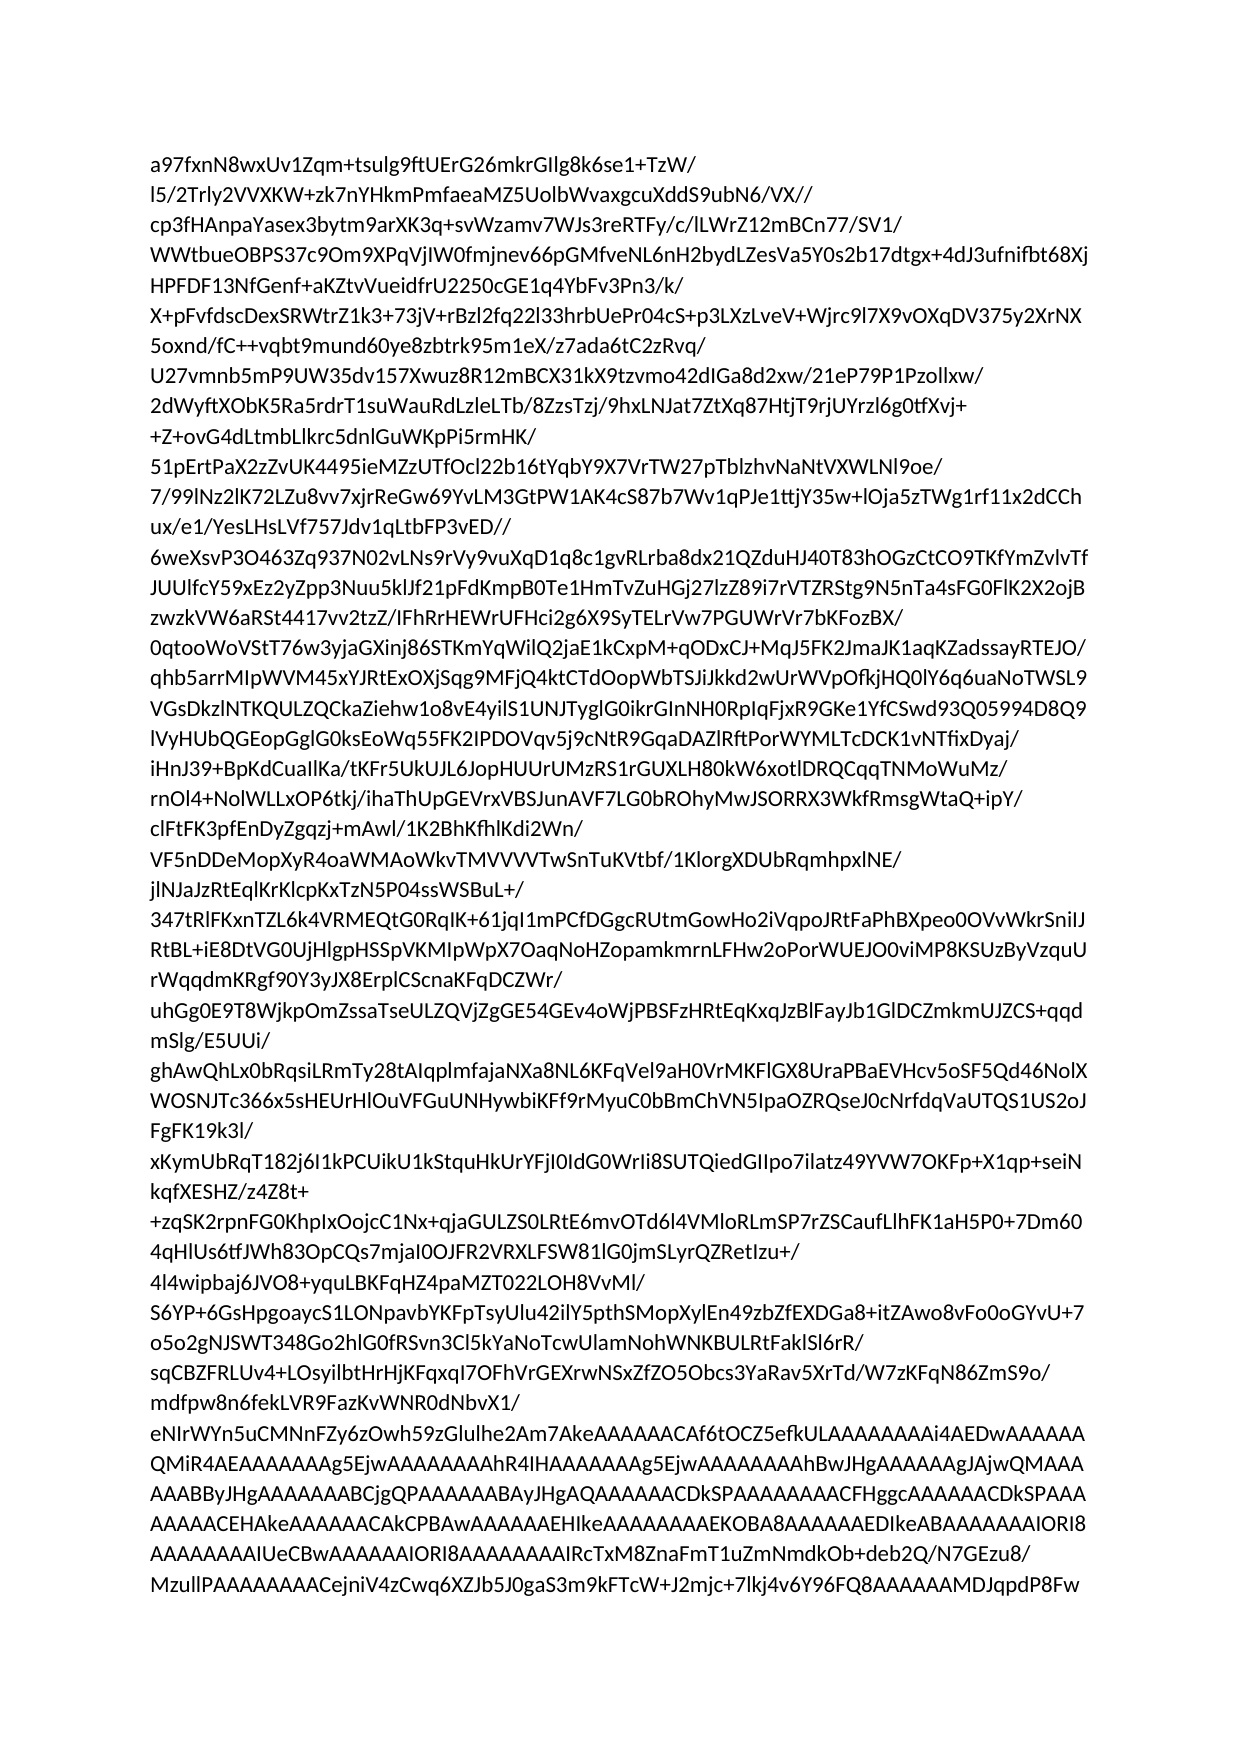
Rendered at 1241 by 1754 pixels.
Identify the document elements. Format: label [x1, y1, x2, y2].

text [150, 150, 1090, 1598]
